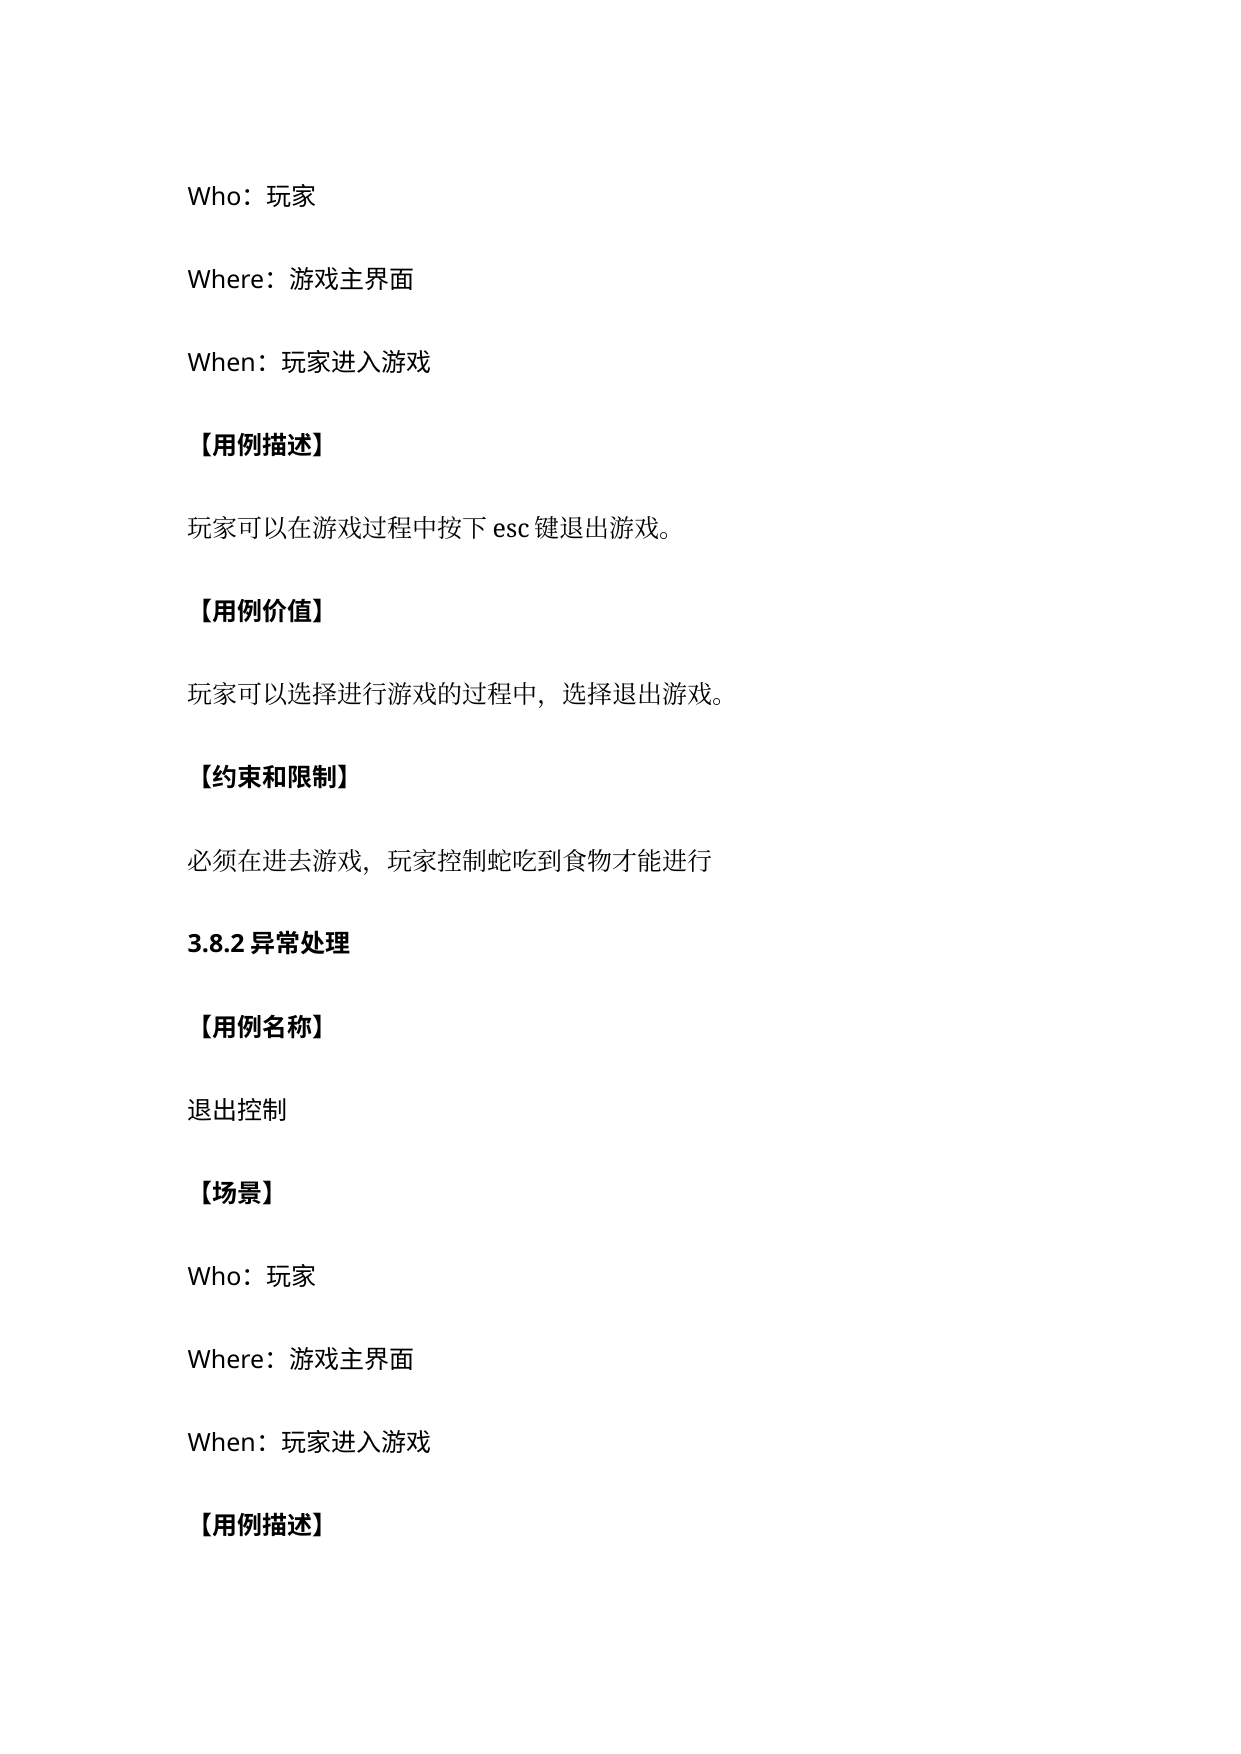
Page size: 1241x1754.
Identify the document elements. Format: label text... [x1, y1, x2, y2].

text 【用例价值】 [187, 577, 1053, 642]
text 玩家可以在游戏过程中按下esc键退出游戏。 [187, 494, 1053, 559]
text Who：玩家 [187, 162, 1053, 227]
text When：玩家进入游戏 [187, 1408, 1053, 1473]
text Who：玩家 [187, 1242, 1053, 1307]
text When：玩家进入游戏 [187, 328, 1053, 393]
text Where：游戏主界面 [187, 245, 1053, 310]
text 【用例描述】 [187, 411, 1053, 476]
text 必须在进去游戏，玩家控制蛇吃到食物才能进行 [187, 827, 1053, 892]
text 退出控制 [187, 1076, 1053, 1141]
text 【场景】 [187, 1159, 1053, 1224]
text 玩家可以选择进行游戏的过程中，选择退出游戏。 [187, 661, 1053, 726]
text 3.8.2异常处理 [187, 909, 1053, 974]
text 【用例描述】 [187, 1491, 1053, 1556]
text 【约束和限制】 [187, 743, 1053, 808]
text 【用例名称】 [187, 993, 1053, 1058]
text Where：游戏主界面 [187, 1325, 1053, 1390]
